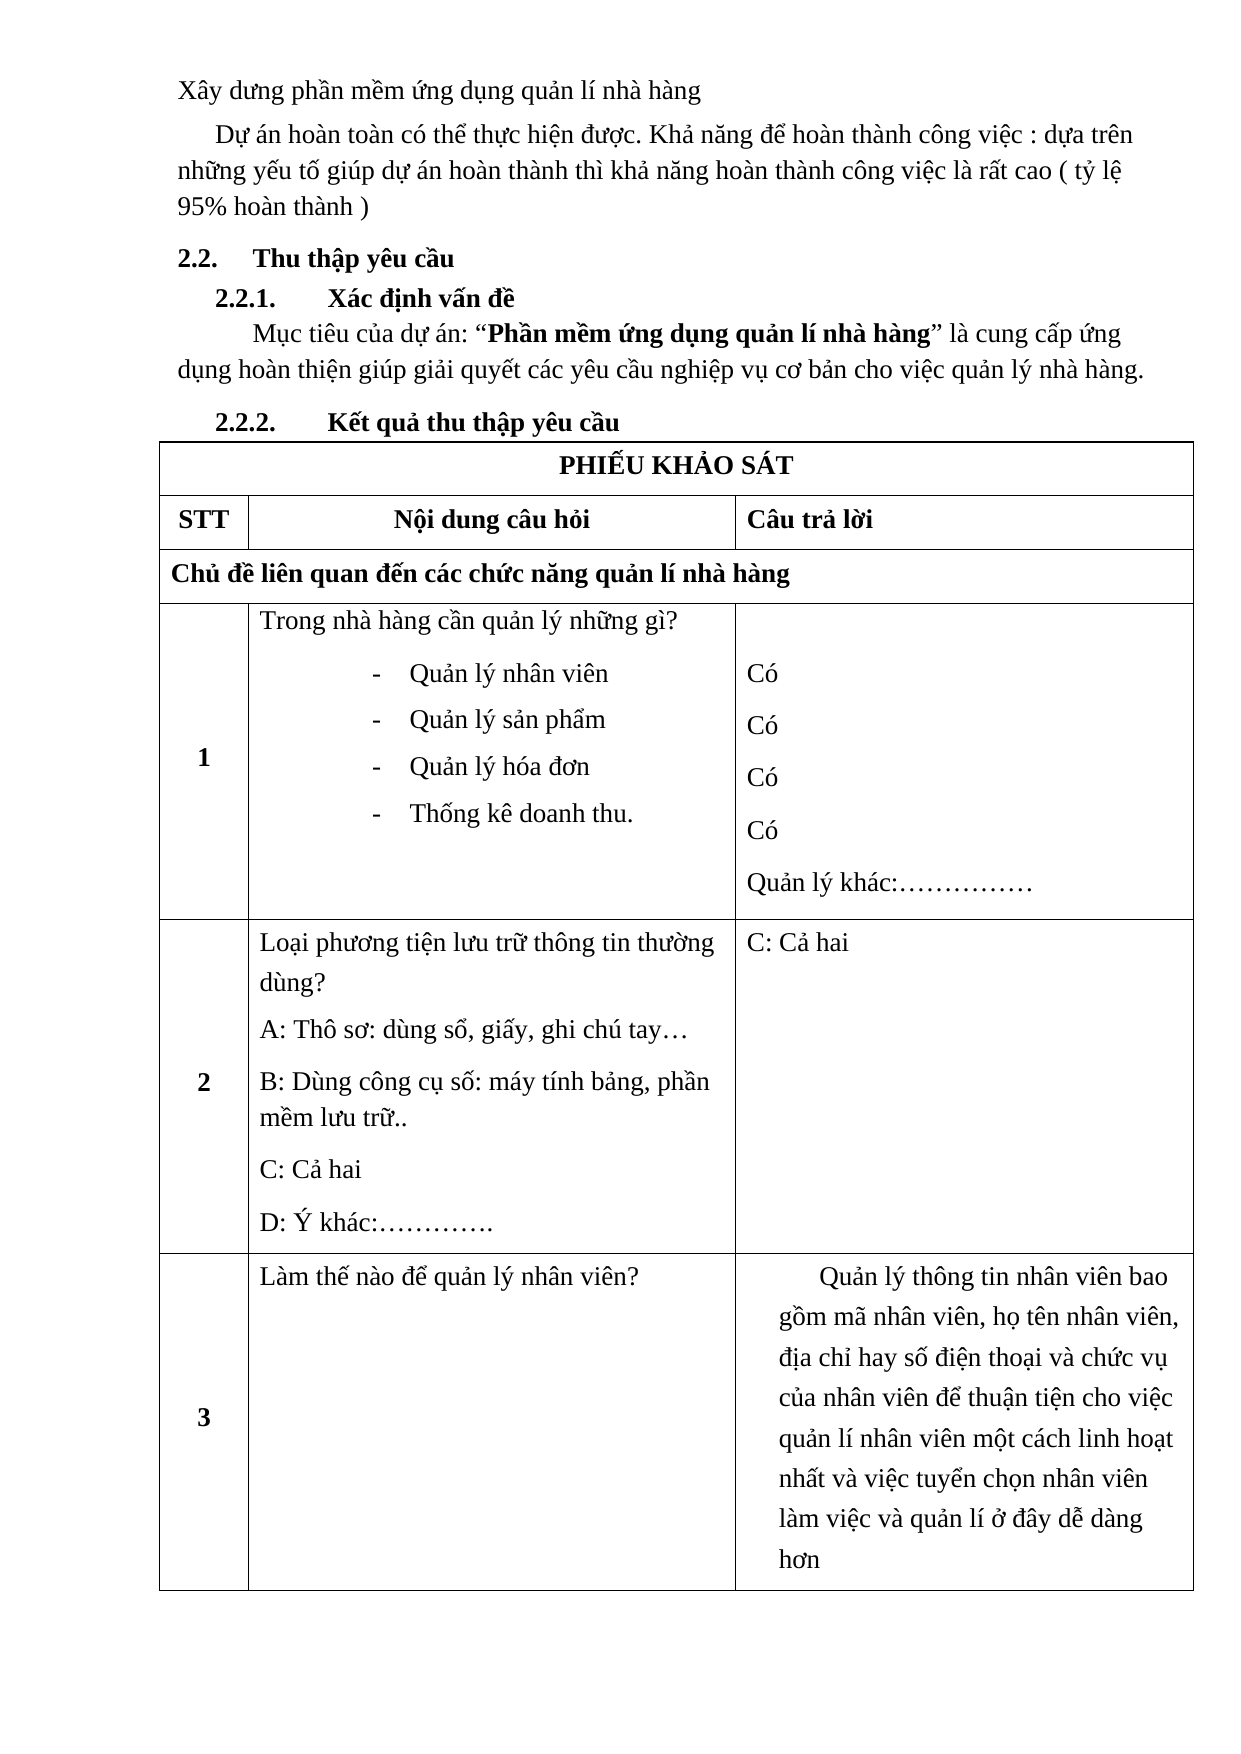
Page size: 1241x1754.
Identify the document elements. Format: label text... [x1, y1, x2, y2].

table_cell 2 [160, 920, 248, 1253]
table_header PHIẾU KHẢO SÁT [160, 443, 1193, 495]
table_cell 3 [160, 1254, 248, 1589]
subtitle Thu thập yêu cầu [177, 242, 1152, 273]
table_cell Có Có Có Có Quản lý khác:…………… [736, 604, 1193, 919]
subtitle Xác định vấn đề [215, 282, 1152, 313]
table_cell Chủ đề liên quan đến các chức năng quản lí nhà hàng [160, 550, 1193, 603]
text Dự án hoàn toàn có thể thực hiện được. Khả năng để hoàn thành công việc : dựa trên những yếu tố giúp dự án hoàn thành thì khả năng hoàn thành công việc là rất cao ( tỷ lệ 95% hoàn thành ) [177, 118, 1152, 221]
table_cell 1 [160, 604, 248, 919]
table_cell STT [160, 496, 248, 549]
table_cell Quản lý thông tin nhân viên bao gồm mã nhân viên, họ tên nhân viên, địa chỉ hay số điện thoại và chức vụ của nhân viên để thuận tiện cho việc quản lí nhân viên một cách linh hoạt nhất và việc tuyển chọn nhân viên làm việc và quản lí ở đây dễ dàng hơn [736, 1254, 1193, 1589]
table_cell Câu trả lời [736, 496, 1193, 549]
table_cell Loại phương tiện lưu trữ thông tin thường dùng? A: Thô sơ: dùng sổ, giấy, ghi chú tay… B: Dùng công cụ số: máy tính bảng, phần mềm lưu trữ.. C: Cả hai D: Ý khác:…………. [249, 920, 735, 1253]
table_cell Nội dung câu hỏi [249, 496, 735, 549]
table_cell C: Cả hai [736, 920, 1193, 1253]
subtitle Kết quả thu thập yêu cầu [215, 406, 1152, 437]
table_cell Làm thế nào để quản lý nhân viên? [249, 1254, 735, 1589]
table_cell Trong nhà hàng cần quản lý những gì? Quản lý nhân viên Quản lý sản phẩm Quản lý hóa đơn Thống kê doanh thu. [249, 604, 735, 919]
text Mục tiêu của dự án: “Phần mềm ứng dụng quản lí nhà hàng” là cung cấp ứng dụng hoàn thiện giúp giải quyết các yêu cầu nghiệp vụ cơ bản cho việc quản lý nhà hàng. [177, 318, 1152, 384]
